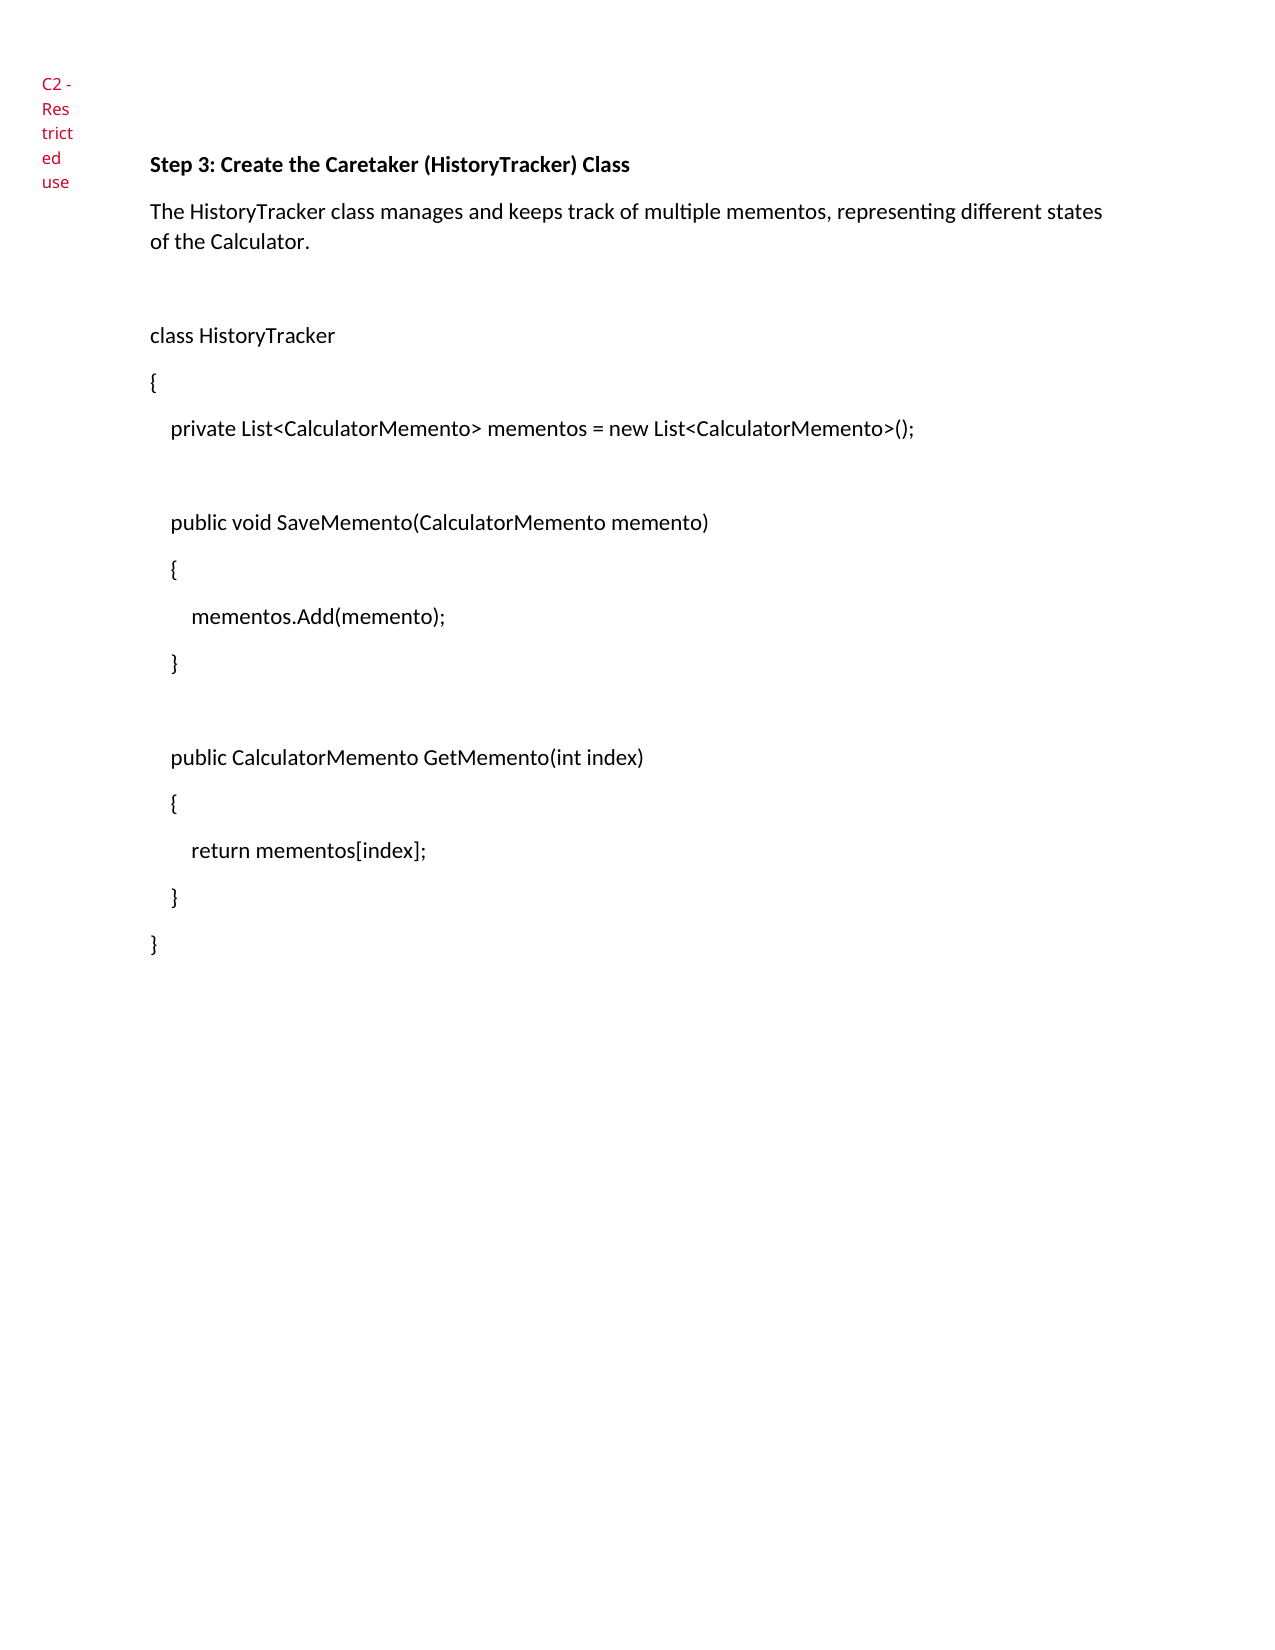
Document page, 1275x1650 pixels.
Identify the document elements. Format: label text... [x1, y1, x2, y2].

text { [150, 789, 1125, 818]
text } [150, 649, 1125, 677]
text } [150, 883, 1125, 911]
text } [150, 930, 1125, 958]
text public CalculatorMemento GetMemento(int index) [150, 743, 1125, 771]
text public void SaveMemento(CalculatorMemento memento) [150, 508, 1125, 536]
text Step 3: Create the Caretaker (HistoryTracker) Class [150, 150, 1125, 178]
text return mementos[index]; [150, 836, 1125, 864]
text class HistoryTracker [150, 321, 1125, 349]
text The HistoryTracker class manages and keeps track of multiple mementos, representing different states of the Calculator. [150, 197, 1125, 255]
text private List<CalculatorMemento> mementos = new List<CalculatorMemento>(); [150, 414, 1125, 443]
text { [150, 555, 1125, 583]
text { [150, 368, 1125, 396]
text mementos.Add(memento); [150, 602, 1125, 630]
